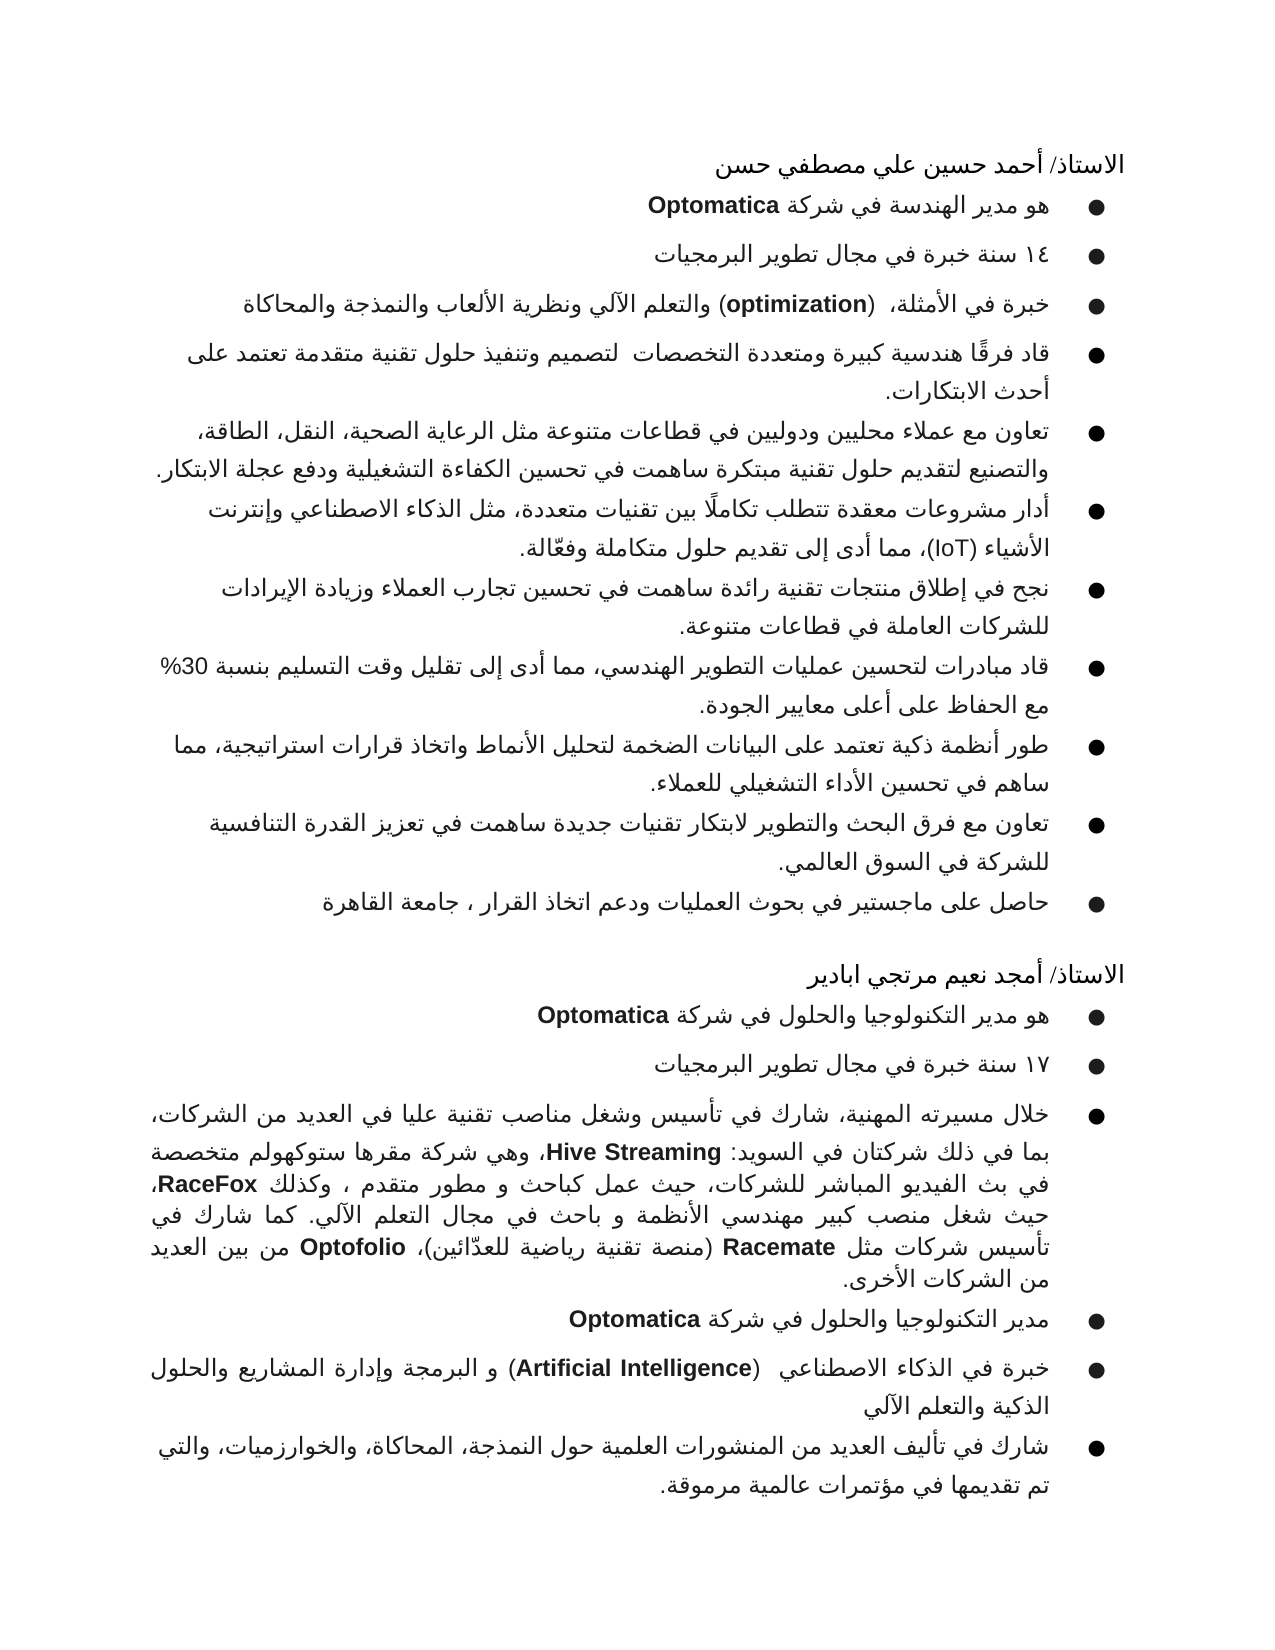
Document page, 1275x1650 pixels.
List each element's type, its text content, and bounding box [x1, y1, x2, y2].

text الاستاذ/ أمجد نعيم مرتجي ابادير [150, 960, 1125, 989]
text الاستاذ/ أحمد حسين علي مصطفي حسن [150, 150, 1125, 179]
list خبرة في الأمثلة، (optimization) والتعلم الآلي ونظرية الألعاب والنمذجة والمحاكاة [150, 281, 1050, 324]
list أدار مشروعات معقدة تتطلب تكاملًا بين تقنيات متعددة، مثل الذكاء الاصطناعي وإنترنت الأشياء (IoT)، مما أدى إلى تقديم حلول متكاملة وفعّالة. [150, 487, 1087, 561]
list تعاون مع عملاء محليين ودوليين في قطاعات متنوعة مثل الرعاية الصحية، النقل، الطاقة، والتصنيع لتقديم حلول تقنية مبتكرة ساهمت في تحسين الكفاءة التشغيلية ودفع عجلة الابتكار. [150, 409, 1087, 483]
list ١٤ سنة خبرة في مجال تطوير البرمجيات [150, 232, 1050, 275]
list شارك في تأليف العديد من المنشورات العلمية حول النمذجة، المحاكاة، والخوارزميات، والتي تم تقديمها في مؤتمرات عالمية مرموقة. [150, 1424, 1087, 1498]
list نجح في إطلاق منتجات تقنية رائدة ساهمت في تحسين تجارب العملاء وزيادة الإيرادات للشركات العاملة في قطاعات متنوعة. [150, 566, 1087, 640]
list تعاون مع فرق البحث والتطوير لابتكار تقنيات جديدة ساهمت في تعزيز القدرة التنافسية للشركة في السوق العالمي. [150, 801, 1087, 875]
list هو مدير الهندسة في شركة Optomatica [150, 183, 1050, 226]
list طور أنظمة ذكية تعتمد على البيانات الضخمة لتحليل الأنماط واتخاذ قرارات استراتيجية، مما ساهم في تحسين الأداء التشغيلي للعملاء. [150, 722, 1087, 797]
list قاد فرقًا هندسية كبيرة ومتعددة التخصصات لتصميم وتنفيذ حلول تقنية متقدمة تعتمد على أحدث الابتكارات. [150, 330, 1087, 404]
list خلال مسيرته المهنية، شارك في تأسيس وشغل مناصب تقنية عليا في العديد من الشركات، بما في ذلك شركتان في السويد: Hive Streaming، وهي شركة مقرها ستوكهولم متخصصة في بث الفيديو المباشر للشركات، حيث عمل كباحث و مطور متقدم ، وكذلك RaceFox، حيث شغل منصب كبير مهندسي الأنظمة و باحث في مجال التعلم الآلي. كما شارك في تأسيس شركات مثل Racemate (منصة تقنية رياضية للعدّائين)، Optofolio من بين العديد من الشركات الأخرى. [150, 1091, 1087, 1292]
list ١٧ سنة خبرة في مجال تطوير البرمجيات [150, 1042, 1087, 1085]
list خبرة في الذكاء الاصطناعي (Artificial Intelligence) و البرمجة وإدارة المشاريع والحلول الذكية والتعلم الآلي [150, 1345, 1087, 1420]
list مدير التكنولوجيا والحلول في شركة Optomatica [150, 1296, 1050, 1339]
list قاد مبادرات لتحسين عمليات التطوير الهندسي، مما أدى إلى تقليل وقت التسليم بنسبة 30% مع الحفاظ على أعلى معايير الجودة. [150, 644, 1087, 718]
list هو مدير التكنولوجيا والحلول في شركة Optomatica [150, 993, 1087, 1036]
list حاصل على ماجستير في بحوث العمليات ودعم اتخاذ القرار ، جامعة القاهرة [150, 879, 1050, 922]
